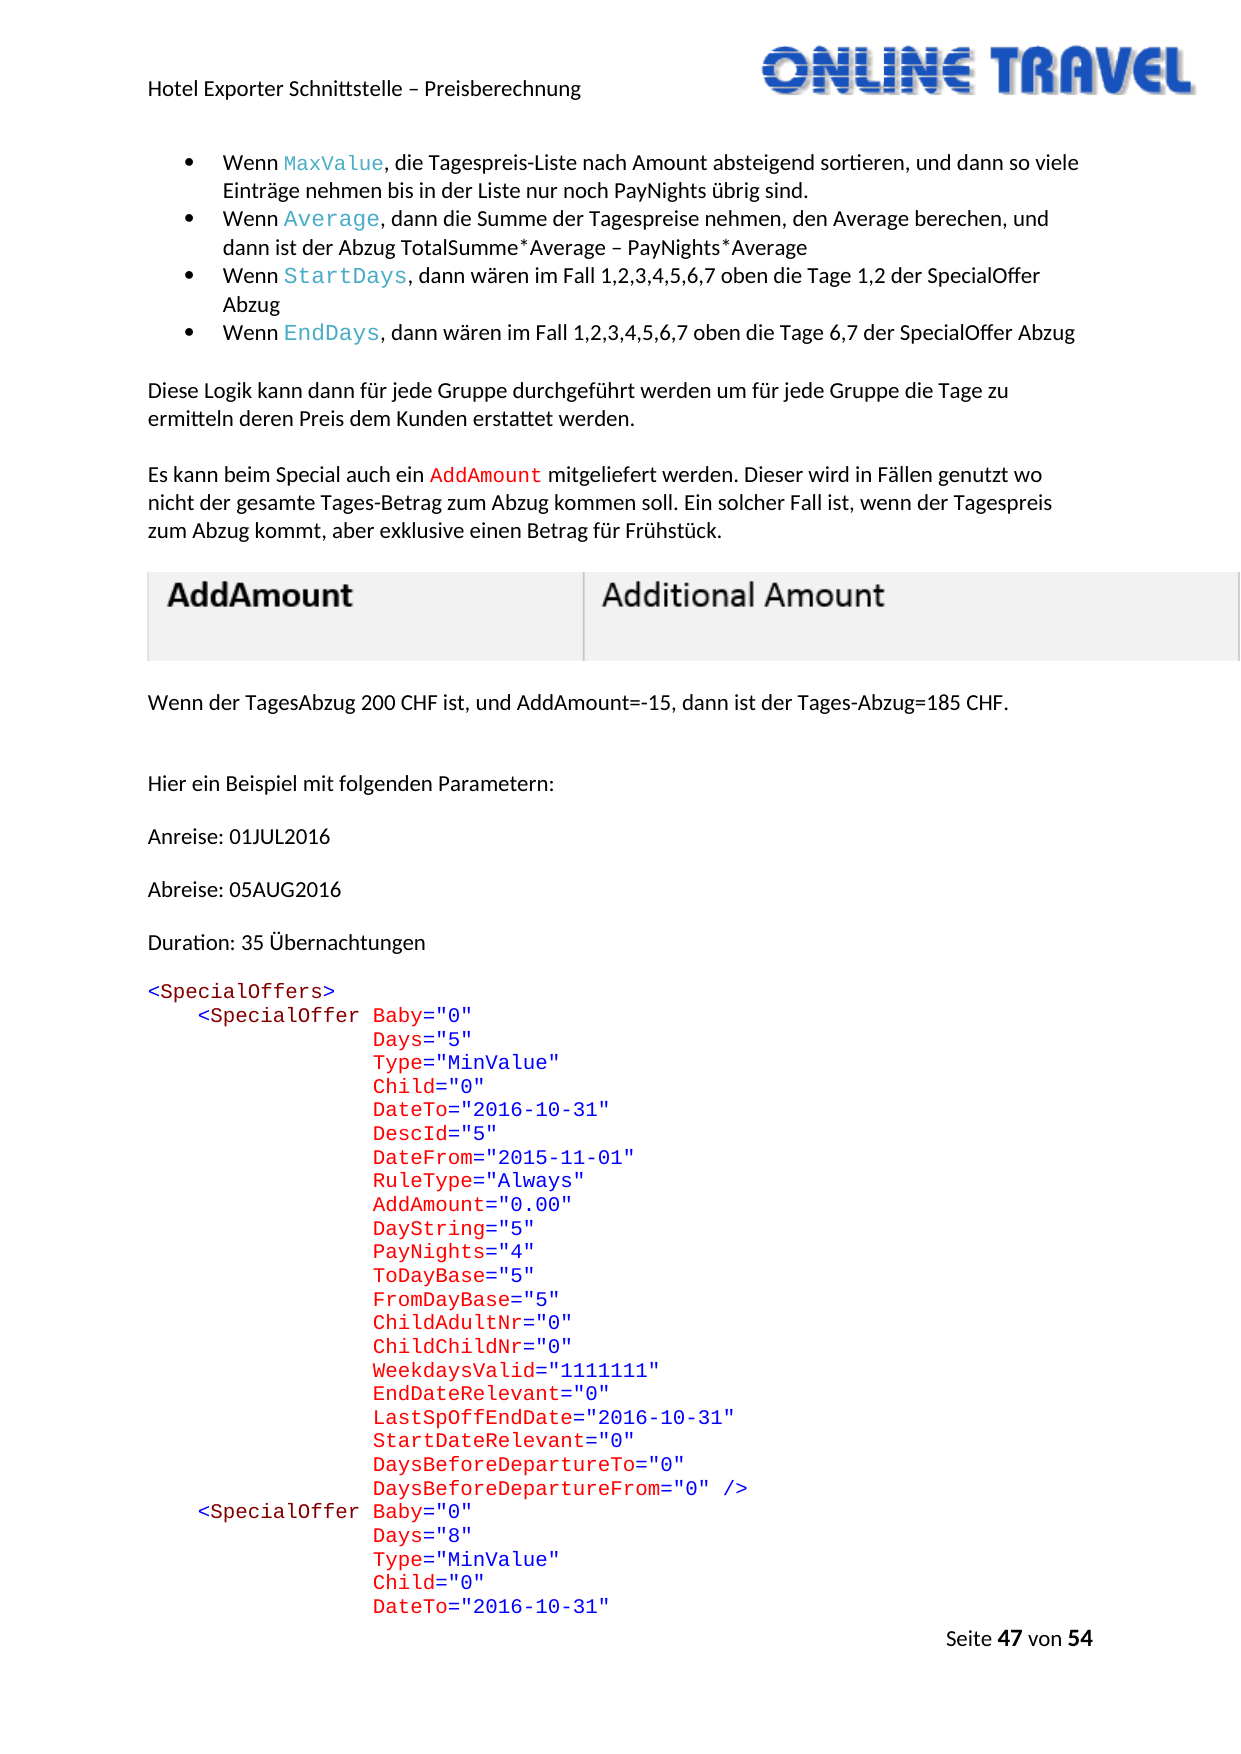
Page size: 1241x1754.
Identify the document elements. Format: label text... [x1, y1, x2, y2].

text EndDateRelevant="0" [148, 1383, 1093, 1407]
text Hier ein Beispiel mit folgenden Parametern: [148, 769, 1093, 797]
text Child="0" [148, 1076, 1093, 1099]
text DateTo="2016-10-31" [148, 1596, 1093, 1620]
text <SpecialOffers> [148, 981, 1093, 1005]
text LastSpOffEndDate="2016-10-31" [148, 1407, 1093, 1431]
text ChildAdultNr="0" [148, 1312, 1093, 1336]
text DaysBeforeDepartureTo="0" [148, 1454, 1093, 1478]
text <SpecialOffer Baby="0" [148, 1501, 1093, 1525]
text Duration: 35 Übernachtungen [148, 928, 1093, 956]
text ChildChildNr="0" [148, 1336, 1093, 1359]
text Diese Logik kann dann für jede Gruppe durchgeführt werden um für jede Gruppe die Tage zu ermitteln deren Preis dem Kunden erstattet werden. [148, 376, 1093, 432]
text Abreise: 05AUG2016 [148, 875, 1093, 903]
text FromDayBase="5" [148, 1289, 1093, 1312]
text Anreise: 01JUL2016 [148, 822, 1093, 850]
text Type="MinValue" [148, 1549, 1093, 1572]
list Wenn StartDays, dann wären im Fall 1,2,3,4,5,6,7 oben die Tage 1,2 der SpecialOffer Abzug [185, 261, 1093, 318]
text PayNights="4" [148, 1241, 1093, 1265]
text DateTo="2016-10-31" [148, 1099, 1093, 1123]
text RuleType="Always" [148, 1170, 1093, 1194]
list Wenn MaxValue, die Tagespreis-Liste nach Amount absteigend sortieren, und dann so viele Einträge nehmen bis in der Liste nur noch PayNights übrig sind. [185, 148, 1093, 204]
text DescId="5" [148, 1123, 1093, 1147]
text ToDayBase="5" [148, 1265, 1093, 1289]
text StartDateRelevant="0" [148, 1431, 1093, 1454]
text AddAmount="0.00" [148, 1194, 1093, 1218]
picture [147, 572, 1241, 661]
text Es kann beim Special auch ein AddAmount mitgeliefert werden. Dieser wird in Fällen genutzt wo nicht der gesamte Tages-Betrag zum Abzug kommen soll. Ein solcher Fall ist, wenn der Tagespreis zum Abzug kommt, aber exklusive einen Betrag für Frühstück. [148, 460, 1093, 544]
picture [760, 42, 1198, 96]
text DaysBeforeDepartureFrom="0" /> [148, 1478, 1093, 1501]
text WeekdaysValid="1111111" [148, 1359, 1093, 1383]
text Wenn der TagesAbzug 200 CHF ist, und AddAmount=-15, dann ist der Tages-Abzug=185 CHF. [148, 688, 1093, 716]
text DateFrom="2015-11-01" [148, 1147, 1093, 1170]
text Child="0" [148, 1572, 1093, 1596]
text Days="5" [148, 1028, 1093, 1052]
list Wenn EndDays, dann wären im Fall 1,2,3,4,5,6,7 oben die Tage 6,7 der SpecialOffer Abzug [185, 318, 1093, 348]
text <SpecialOffer Baby="0" [148, 1005, 1093, 1028]
list Wenn Average, dann die Summe der Tagespreise nehmen, den Average berechen, und dann ist der Abzug TotalSumme*Average – PayNights*Average [185, 204, 1093, 261]
text DayString="5" [148, 1218, 1093, 1241]
text Type="MinValue" [148, 1052, 1093, 1076]
text Days="8" [148, 1525, 1093, 1549]
